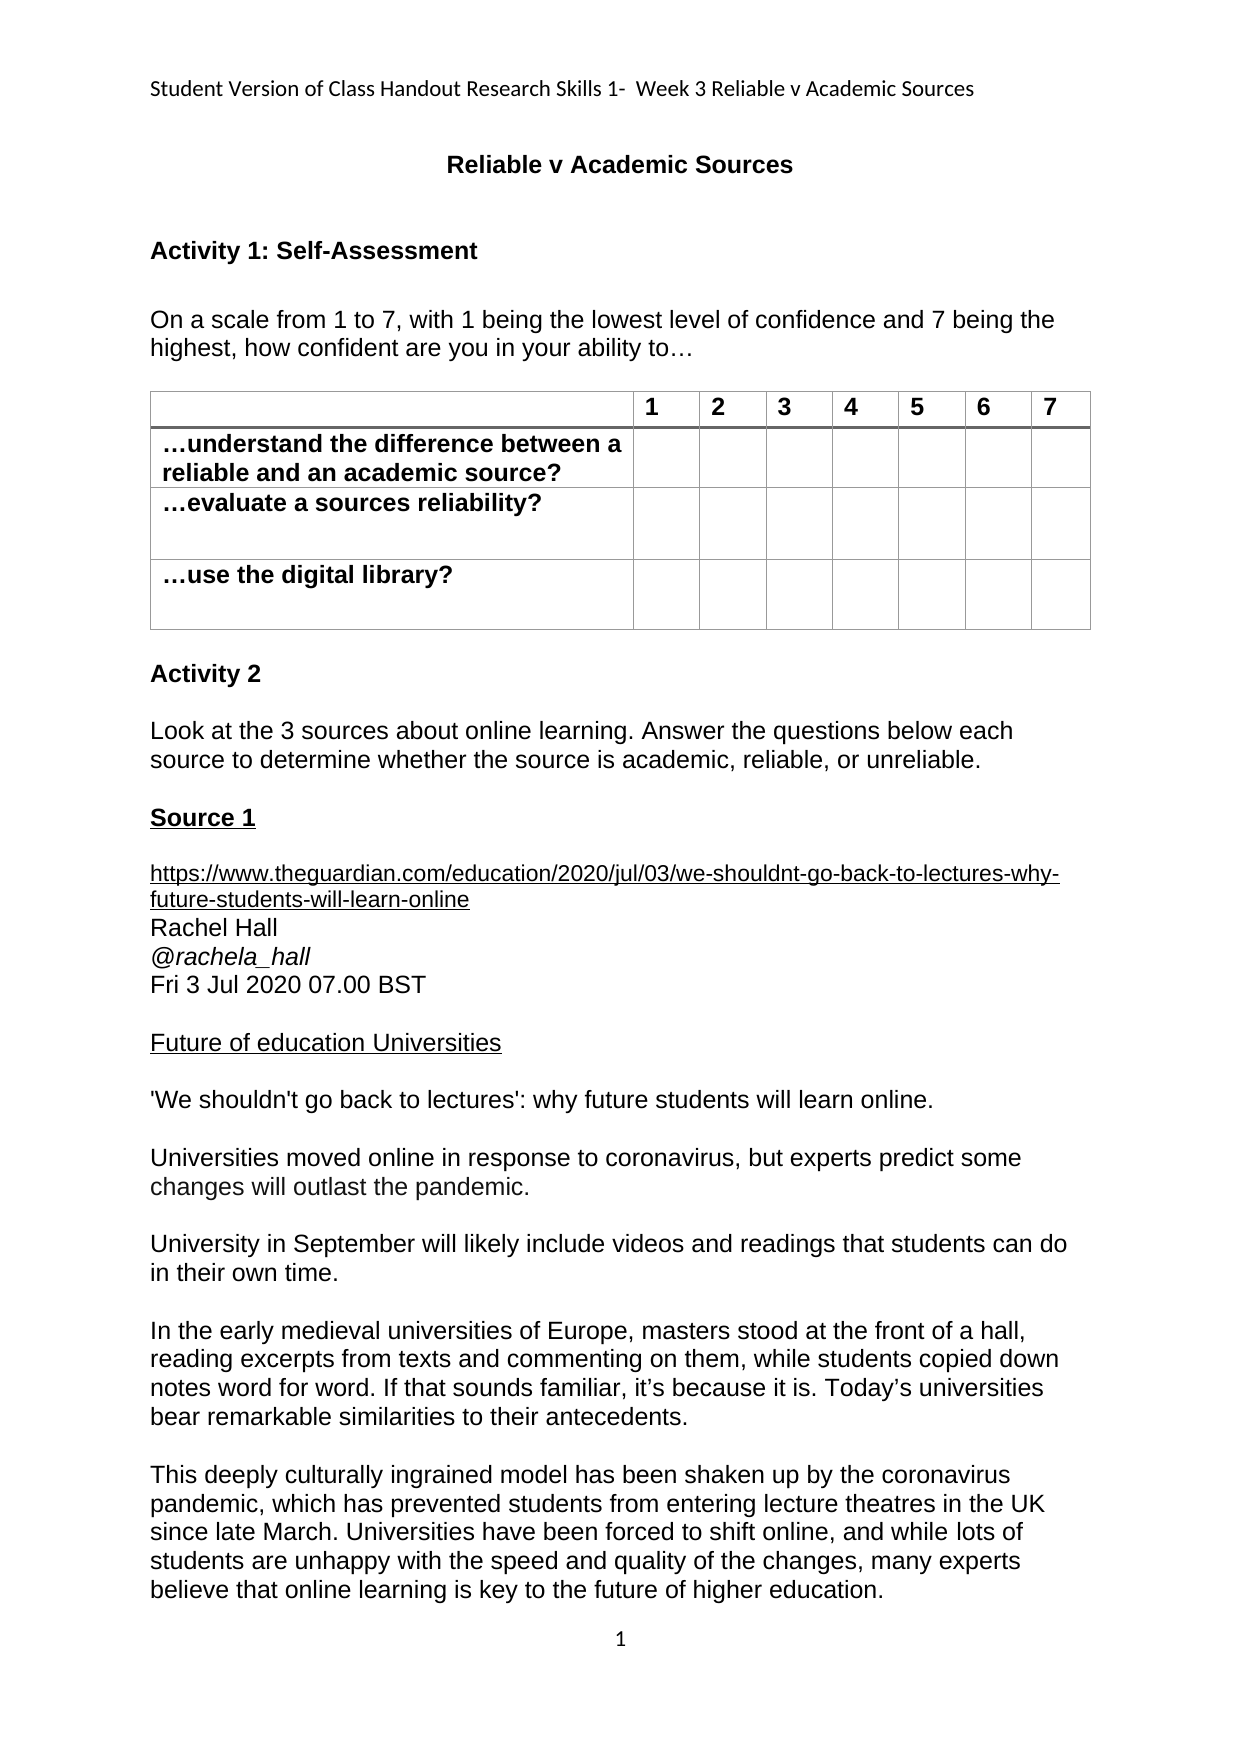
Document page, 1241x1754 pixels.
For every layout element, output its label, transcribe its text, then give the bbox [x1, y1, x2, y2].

table_cell [700, 560, 766, 629]
table_cell [899, 560, 965, 629]
text Fri 3 Jul 2020 07.00 BST [150, 970, 1090, 999]
text Source 1 [150, 803, 1090, 831]
table_cell [899, 488, 965, 559]
table_header 3 [767, 392, 832, 426]
table_header [151, 392, 633, 426]
text Activity 1: Self-Assessment [150, 236, 1090, 265]
table_cell [634, 488, 699, 559]
text Look at the 3 sources about online learning. Answer the questions below each source to determine whether the source is academic, reliable, or unreliable. [150, 716, 1090, 774]
table_cell [1032, 488, 1090, 559]
table_cell …understand the difference between a reliable and an academic source? [151, 429, 633, 487]
table_cell …evaluate a sources reliability? [151, 488, 633, 559]
text University in September will likely include videos and readings that students can do in their own time. [150, 1229, 1090, 1287]
text This deeply culturally ingrained model has been shaken up by the coronavirus pandemic, which has prevented students from entering lecture theatres in the UK since late March. Universities have been forced to shift online, and while lots of students are unhappy with the speed and quality of the changes, many experts believe that online learning is key to the future of higher education. [150, 1460, 1090, 1604]
table_cell [767, 560, 832, 629]
table_cell [966, 429, 1031, 487]
text https://www.theguardian.com/education/2020/jul/03/we-shouldnt-go-back-to-lectures-why-future-students-will-learn-online [150, 860, 1090, 913]
table_header 4 [833, 392, 898, 426]
table_cell [634, 429, 699, 487]
table_header 7 [1032, 392, 1090, 426]
text Activity 2 [150, 659, 1090, 688]
table_cell …use the digital library? [151, 560, 633, 629]
table_header 2 [700, 392, 766, 426]
table_cell [767, 429, 832, 487]
table_header 1 [634, 392, 699, 426]
table_cell [700, 429, 766, 487]
table_cell [1032, 560, 1090, 629]
table_cell [833, 488, 898, 559]
table_cell [833, 429, 898, 487]
text On a scale from 1 to 7, with 1 being the lowest level of confidence and 7 being the highest, how confident are you in your ability to… [150, 305, 1090, 362]
table_header 6 [966, 392, 1031, 426]
text 'We shouldn't go back to lectures': why future students will learn online. [150, 1085, 1090, 1114]
text Rachel Hall [150, 913, 1090, 942]
text @rachela_hall [150, 942, 1090, 970]
table_cell [700, 488, 766, 559]
table_cell [1032, 429, 1090, 487]
text Future of education Universities [150, 1028, 1090, 1057]
table_cell [966, 560, 1031, 629]
table_cell [634, 560, 699, 629]
text Reliable v Academic Sources [150, 150, 1090, 179]
table_cell [899, 429, 965, 487]
text In the early medieval universities of Europe, masters stood at the front of a hall, reading excerpts from texts and commenting on them, while students copied down notes word for word. If that sounds familiar, it’s because it is. Today’s universities bear remarkable similarities to their antecedents. [150, 1316, 1090, 1431]
text Universities moved online in response to coronavirus, but experts predict some changes will outlast the pandemic. [150, 1143, 1090, 1200]
table_header 5 [899, 392, 965, 426]
table_cell [833, 560, 898, 629]
table_cell [966, 488, 1031, 559]
table_cell [767, 488, 832, 559]
